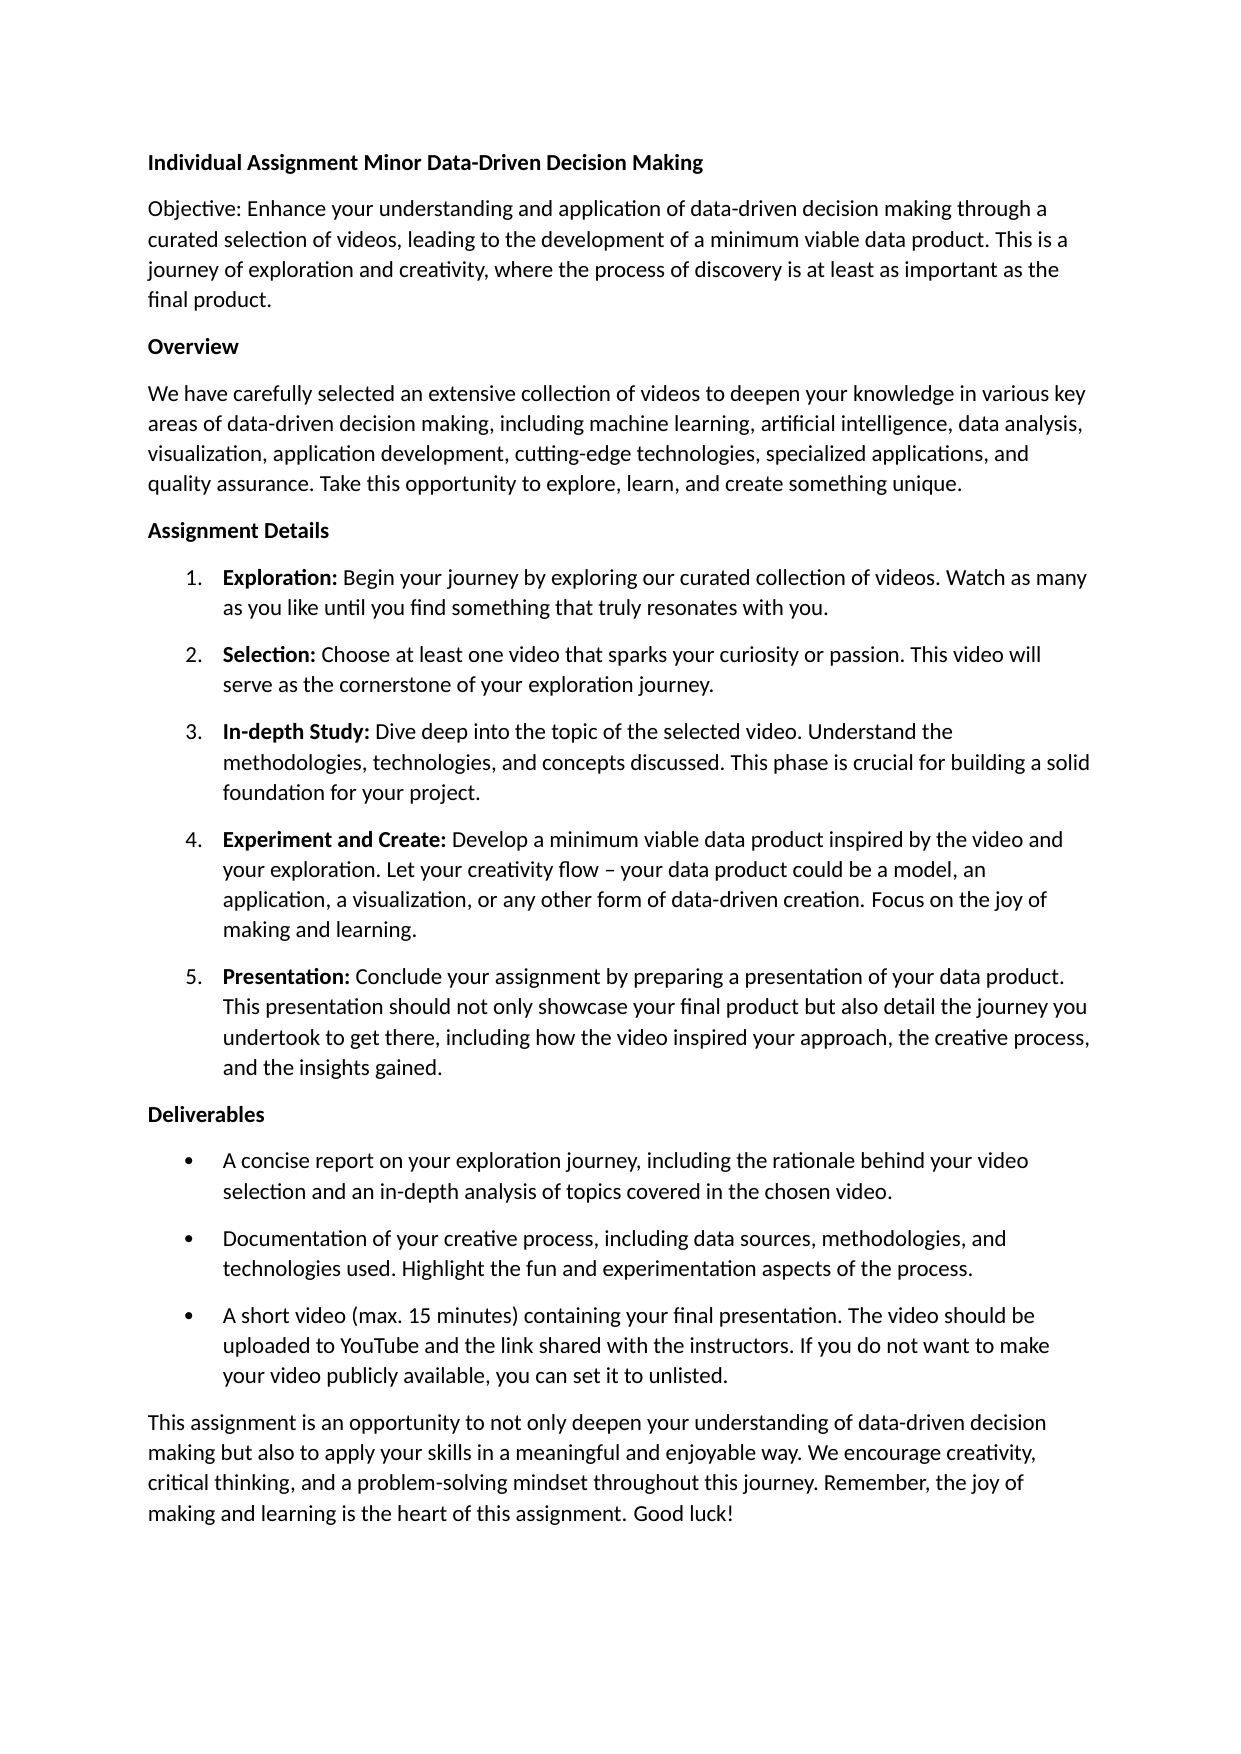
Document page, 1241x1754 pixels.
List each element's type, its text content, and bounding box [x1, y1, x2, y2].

list A concise report on your exploration journey, including the rationale behind your video selection and an in-depth analysis of topics covered in the chosen video. [185, 1147, 1093, 1205]
text Assignment Details [148, 516, 1093, 544]
list A short video (max. 15 minutes) containing your final presentation. The video should be uploaded to YouTube and the link shared with the instructors. If you do not want to make your video publicly available, you can set it to unlisted. [185, 1301, 1093, 1389]
list Selection: Choose at least one video that sparks your curiosity or passion. This video will serve as the cornerstone of your exploration journey. [185, 640, 1093, 698]
text We have carefully selected an extensive collection of videos to deepen your knowledge in various key areas of data-driven decision making, including machine learning, artificial intelligence, data analysis, visualization, application development, cutting-edge technologies, specialized applications, and quality assurance. Take this opportunity to explore, learn, and create something unique. [148, 379, 1093, 497]
list Documentation of your creative process, including data sources, methodologies, and technologies used. Highlight the fun and experimentation aspects of the process. [185, 1224, 1093, 1282]
list Exploration: Begin your journey by exploring our curated collection of videos. Watch as many as you like until you find something that truly resonates with you. [185, 563, 1093, 621]
text Overview [148, 332, 1093, 360]
text Individual Assignment Minor Data-Driven Decision Making [148, 148, 1093, 176]
list Experiment and Create: Develop a minimum viable data product inspired by the video and your exploration. Let your creativity flow – your data product could be a model, an application, a visualization, or any other form of data-driven creation. Focus on the joy of making and learning. [185, 825, 1093, 943]
text Deliverables [148, 1100, 1093, 1128]
text This assignment is an opportunity to not only deepen your understanding of data-driven decision making but also to apply your skills in a meaningful and enjoyable way. We encourage creativity, critical thinking, and a problem-solving mindset throughout this journey. Remember, the joy of making and learning is the heart of this assignment. Good luck! [148, 1408, 1093, 1527]
list Presentation: Conclude your assignment by preparing a presentation of your data product. This presentation should not only showcase your final product but also detail the journey you undertook to get there, including how the video inspired your approach, the creative process, and the insights gained. [185, 962, 1093, 1081]
list In-depth Study: Dive deep into the topic of the selected video. Understand the methodologies, technologies, and concepts discussed. This phase is crucial for building a solid foundation for your project. [185, 717, 1093, 806]
text Objective: Enhance your understanding and application of data-driven decision making through a curated selection of videos, leading to the development of a minimum viable data product. This is a journey of exploration and creativity, where the process of discovery is at least as important as the final product. [148, 194, 1093, 313]
